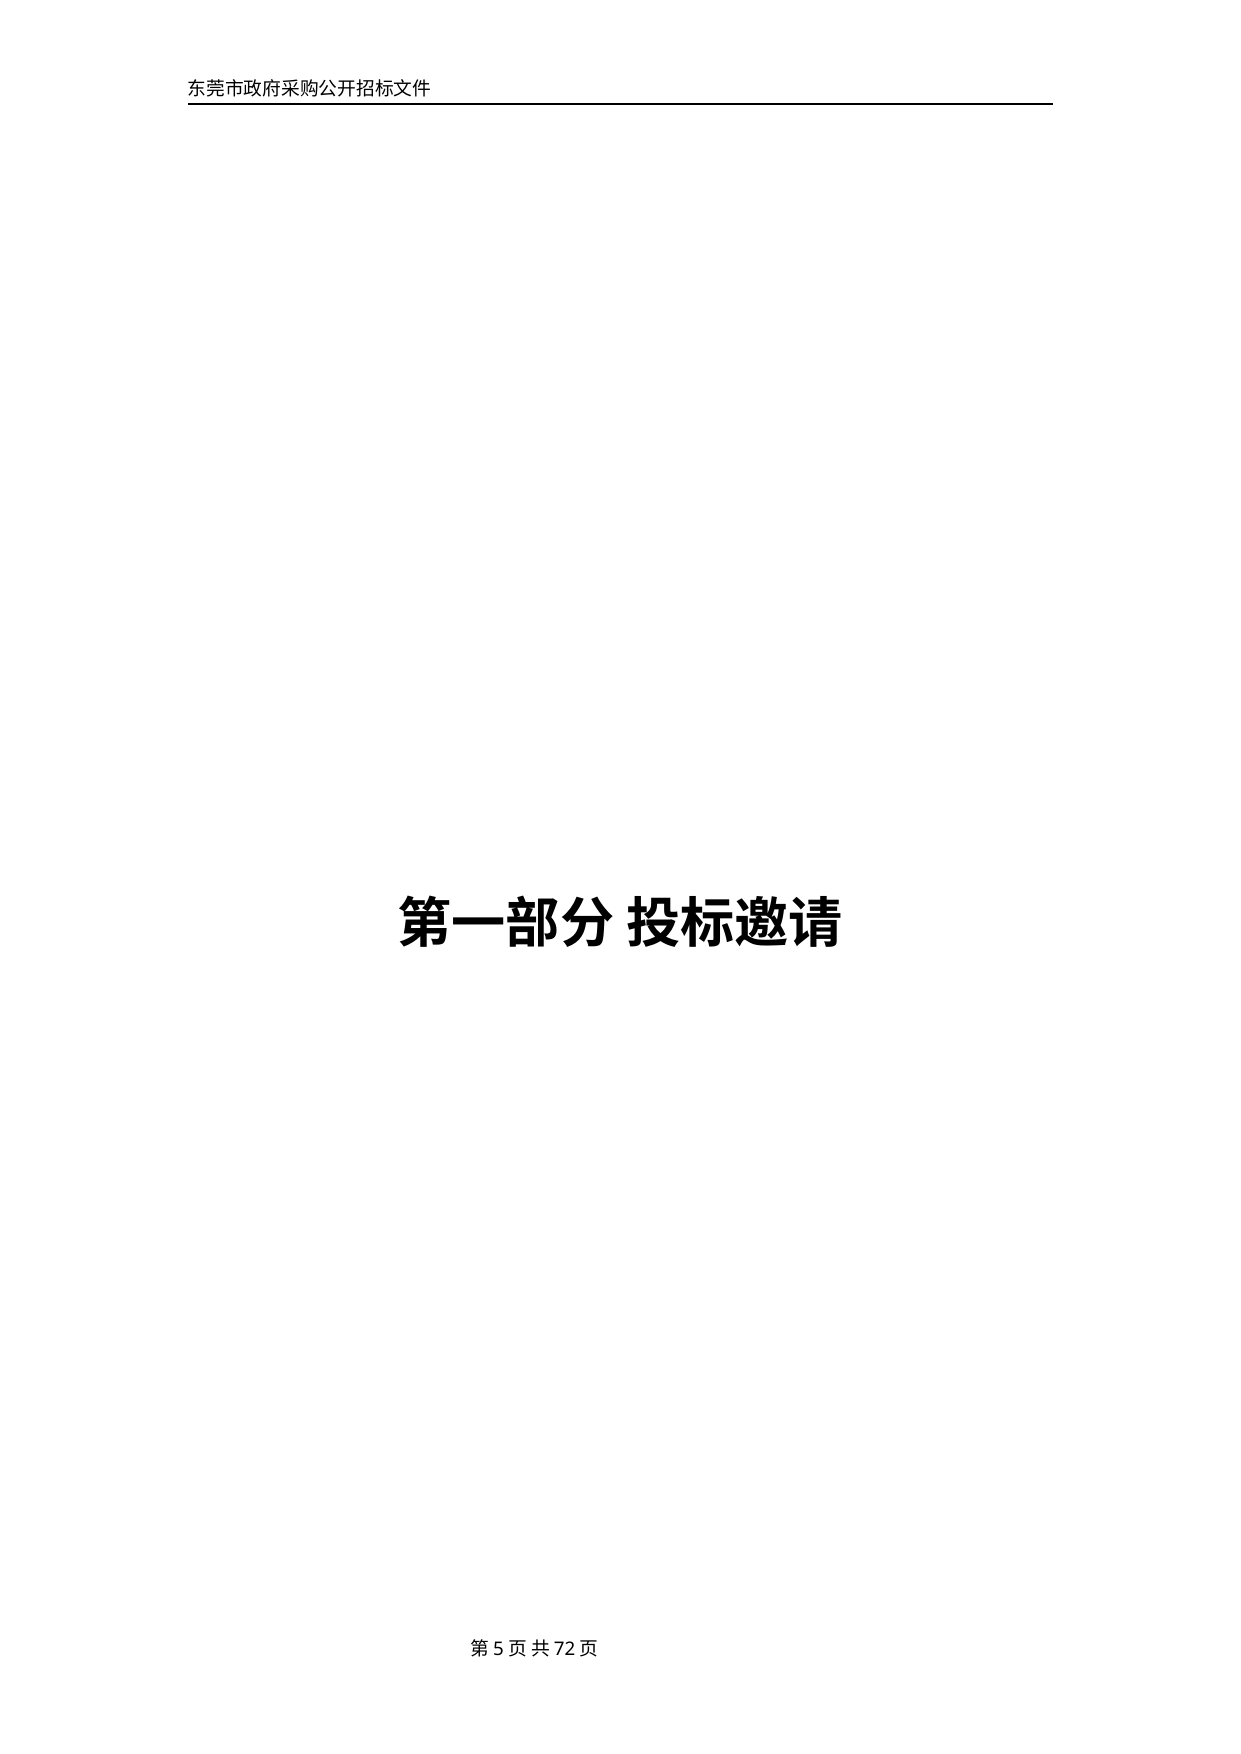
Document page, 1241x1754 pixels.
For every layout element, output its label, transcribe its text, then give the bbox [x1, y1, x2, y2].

subtitle 第一部分 投标邀请 [187, 879, 1053, 958]
